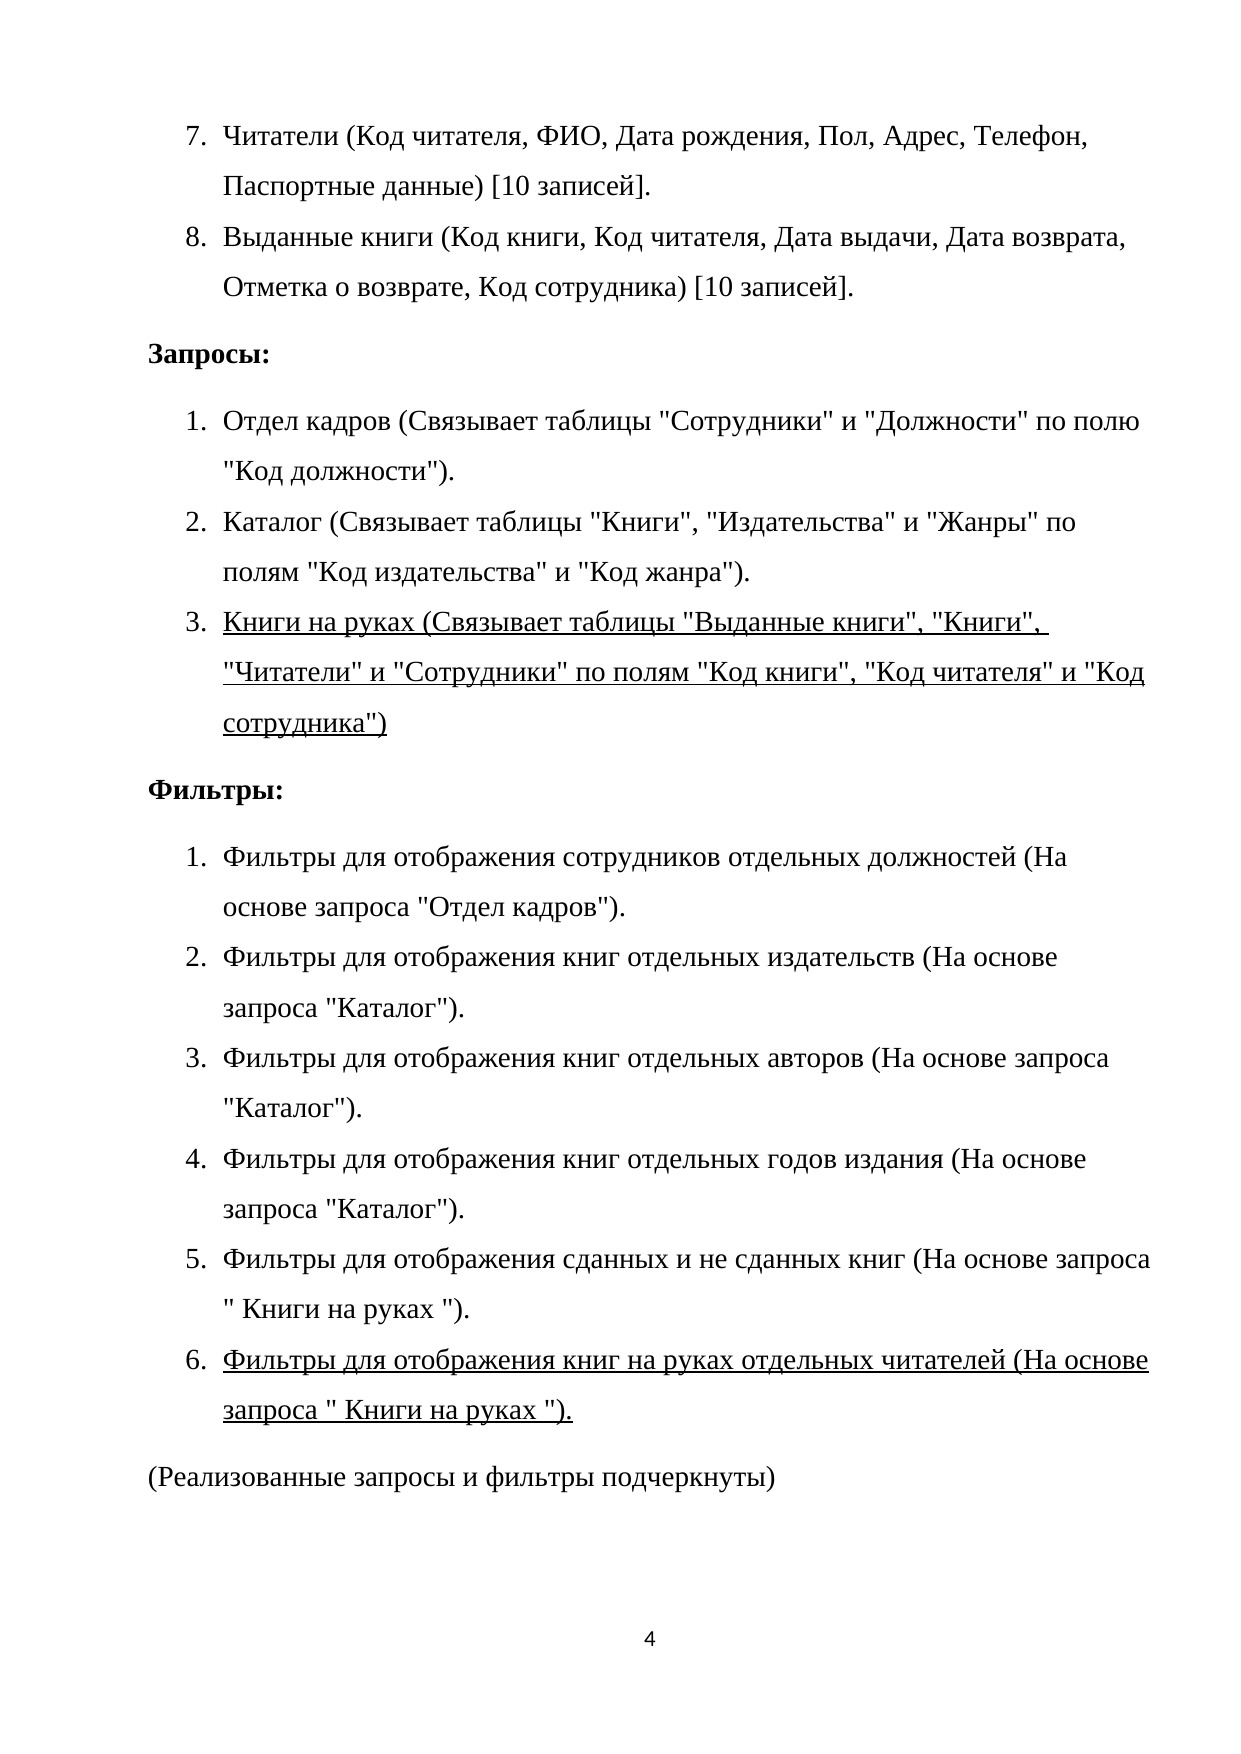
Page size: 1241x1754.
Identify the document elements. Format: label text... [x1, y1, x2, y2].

list Фильтры для отображения книг на руках отдельных читателей (На основе запроса " Книги на руках "). [185, 1342, 1152, 1426]
list Читатели (Код читателя, ФИО, Дата рождения, Пол, Адрес, Телефон, Паспортные данные) [10 записей]. [185, 118, 1152, 202]
list Каталог (Связывает таблицы "Книги", "Издательства" и "Жанры" по полям "Код издательства" и "Код жанра"). [185, 504, 1152, 587]
list Фильтры для отображения сданных и не сданных книг (На основе запроса " Книги на руках "). [185, 1241, 1152, 1325]
list Фильтры для отображения книг отдельных авторов (На основе запроса "Каталог"). [185, 1040, 1152, 1124]
list Отдел кадров (Связывает таблицы "Сотрудники" и "Должности" по полю "Код должности"). [185, 403, 1152, 487]
list Выданные книги (Код книги, Код читателя, Дата выдачи, Дата возврата, Отметка о возврате, Код сотрудника) [10 записей]. [185, 219, 1152, 303]
text Фильтры: [148, 772, 1152, 805]
text Запросы: [148, 336, 1152, 369]
list Фильтры для отображения книг отдельных годов издания (На основе запроса "Каталог"). [185, 1141, 1152, 1224]
list Книги на руках (Связывает таблицы "Выданные книги", "Книги", "Читатели" и "Сотрудники" по полям "Код книги", "Код читателя" и "Код сотрудника") [185, 604, 1152, 738]
text (Реализованные запросы и фильтры подчеркнуты) [148, 1459, 1152, 1493]
list Фильтры для отображения книг отдельных издательств (На основе запроса "Каталог"). [185, 939, 1152, 1023]
list Фильтры для отображения сотрудников отдельных должностей (На основе запроса "Отдел кадров"). [185, 839, 1152, 923]
